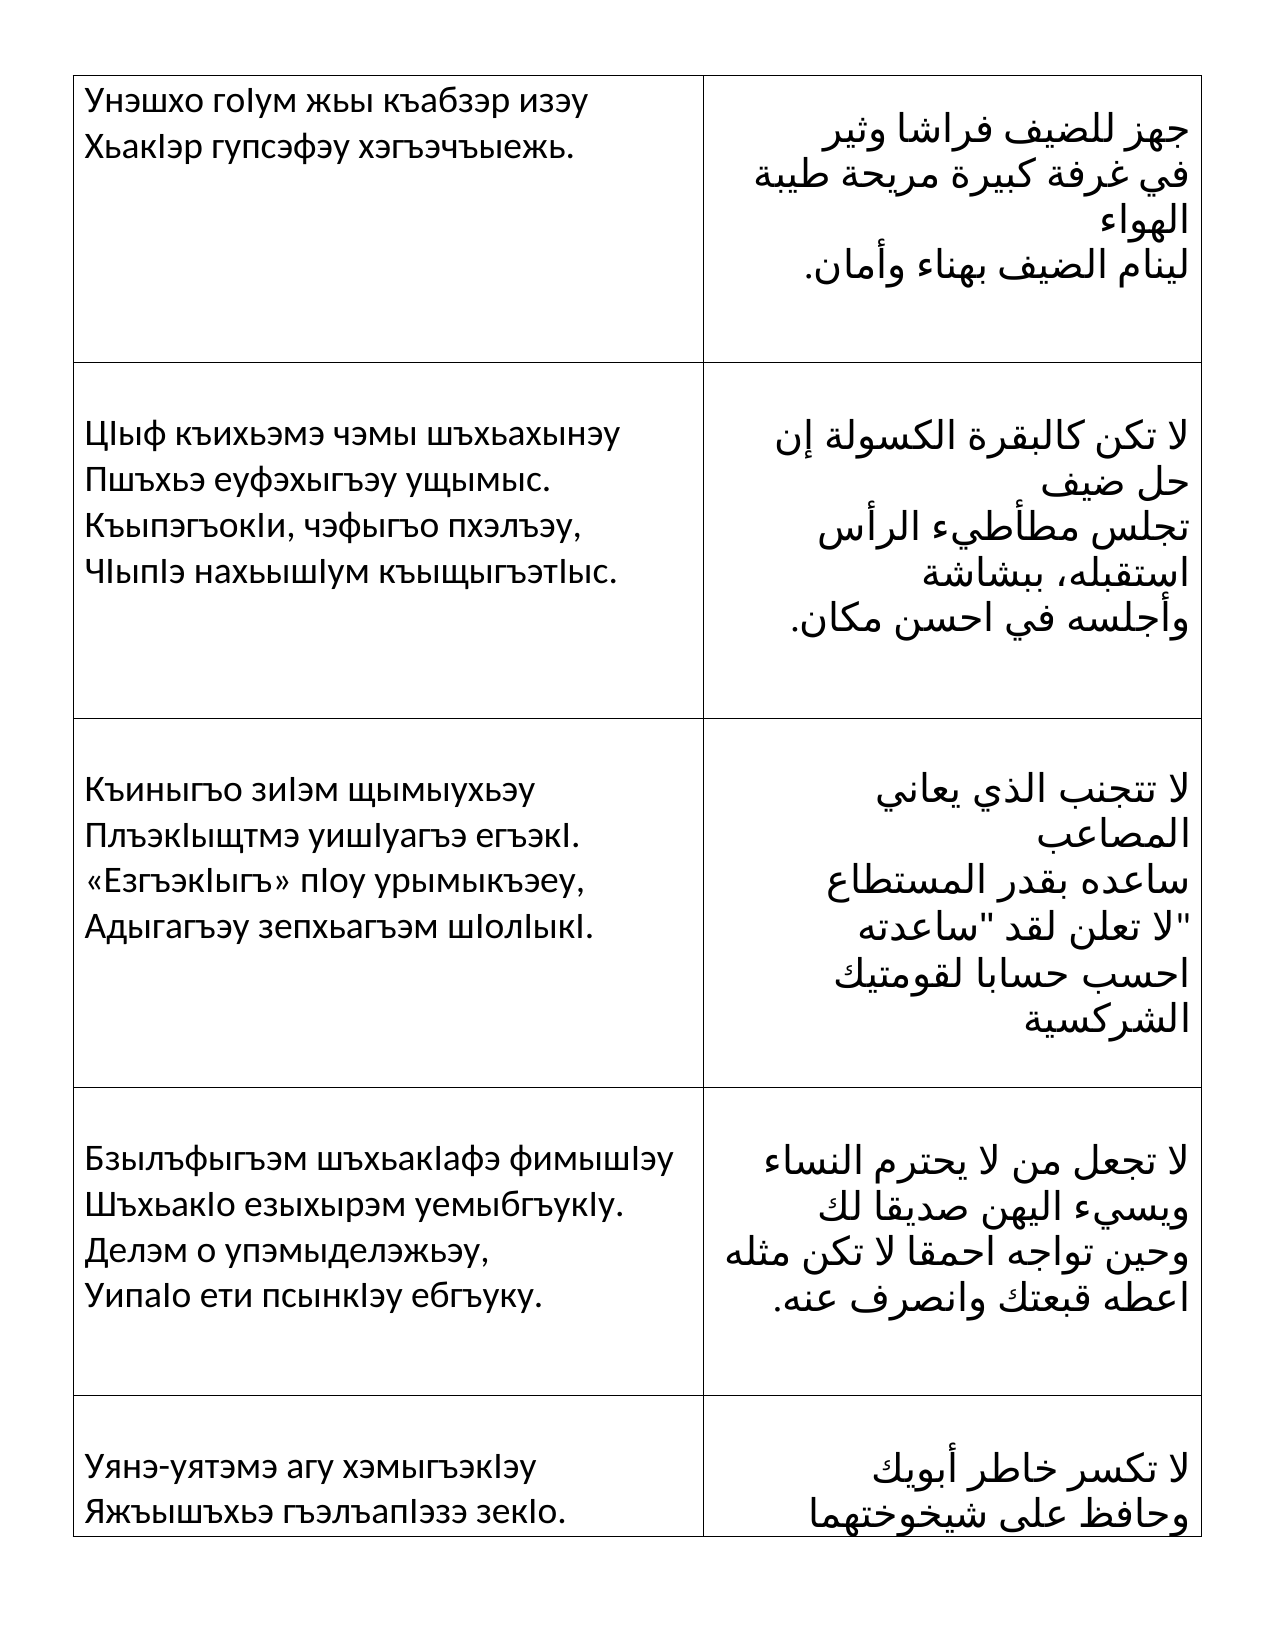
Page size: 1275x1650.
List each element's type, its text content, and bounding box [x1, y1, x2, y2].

table_cell ЦIыф къихьэмэ чэмы шъхьахынэу Пшъхьэ еуфэхыгъэу ущымыс. КъыпэгъокIи, чэфыгъо пхэлъэу, ЧIыпIэ нахьышIум къыщыгъэтIыс. [74, 363, 703, 718]
table_cell لا تتجنب الذي يعاني المصاعب ساعده بقدر المستطاع لا تعلن لقد "ساعدته" احسب حسابا لقومتيك الشركسية [704, 719, 1201, 1087]
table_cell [704, 76, 1201, 362]
table_cell لا تجعل من لا يحترم النساء ويسيء اليهن صديقا لك وحين تواجه احمقا لا تكن مثله اعطه قبعتك وانصرف عنه. [704, 1088, 1201, 1395]
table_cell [704, 1396, 1201, 1536]
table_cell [74, 76, 703, 362]
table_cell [74, 1396, 703, 1536]
table_cell Къиныгъо зиIэм щымыухьэу ПлъэкIыщтмэ уишIуагъэ егъэкI. «ЕзгъэкIыгъ» пIоу урымыкъэеу, Адыгагъэу зепхьагъэм шIолIыкI. [74, 719, 703, 1087]
table_cell لا تكن كالبقرة الكسولة إن حل ضيف تجلس مطأطيء الرأس استقبله، ببشاشة وأجلسه في احسن مكان. [704, 363, 1201, 718]
table_cell Бзылъфыгъэм шъхьакIафэ фимышIэу ШъхьакIо езыхырэм уемыбгъукIу. Делэм о упэмыделэжьэу, УипаIо ети псынкIэу ебгъуку. [74, 1088, 703, 1395]
